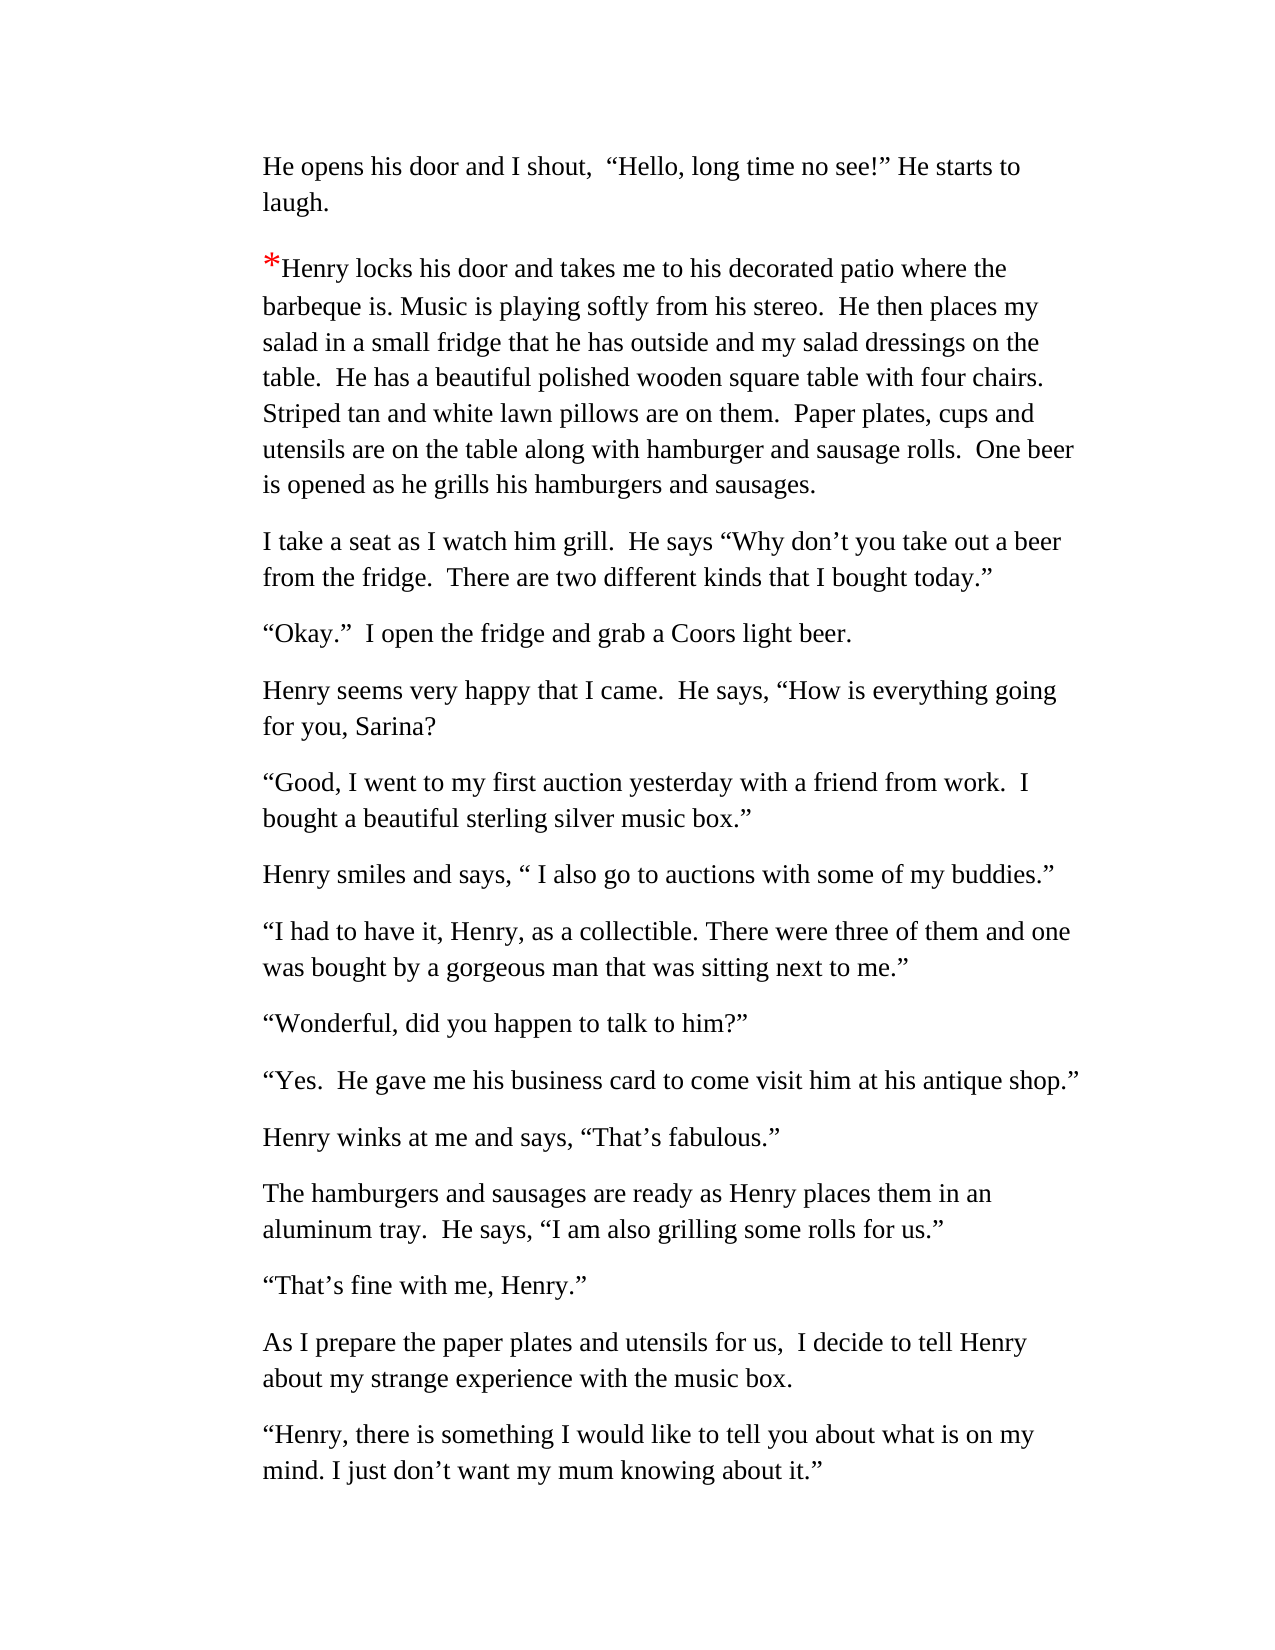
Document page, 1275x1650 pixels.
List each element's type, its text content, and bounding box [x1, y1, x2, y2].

text “That’s fine with me, Henry.” [262, 1269, 1087, 1301]
text Henry winks at me and says, “That’s fabulous.” [262, 1121, 1087, 1152]
text I take a seat as I watch him grill. He says “Why don’t you take out a beer from the fridge. There are two different kinds that I bought today.” [262, 525, 1087, 592]
text “I had to have it, Henry, as a collectible. There were three of them and one was bought by a gorgeous man that was sitting next to me.” [262, 915, 1087, 982]
text *Henry locks his door and takes me to his decorated patio where the barbeque is. Music is playing softly from his stereo. He then places my salad in a small fridge that he has outside and my salad dressings on the table. He has a beautiful polished wooden square table with four chairs. Striped tan and white lawn pillows are on them. Paper plates, cups and utensils are on the table along with hamburger and sausage rolls. One beer is opened as he grills his hamburgers and sausages. [262, 242, 1087, 500]
text The hamburgers and sausages are ready as Henry places them in an aluminum tray. He says, “I am also grilling some rolls for us.” [262, 1177, 1087, 1244]
text “Okay.” I open the fridge and grab a Coors light beer. [262, 617, 1087, 649]
text “Good, I went to my first auction yesterday with a friend from work. I bought a beautiful sterling silver music box.” [262, 766, 1087, 833]
text “Wonderful, did you happen to talk to him?” [262, 1007, 1087, 1039]
text “Henry, there is something I would like to tell you about what is on my mind. I just don’t want my mum knowing about it.” [262, 1418, 1087, 1485]
text He opens his door and I shout, “Hello, long time no see!” He starts to laugh. [262, 150, 1087, 217]
text Henry seems very happy that I came. He says, “How is everything going for you, Sarina? [262, 674, 1087, 741]
text As I prepare the paper plates and utensils for us, I decide to tell Henry about my strange experience with the music box. [262, 1326, 1087, 1393]
text “Yes. He gave me his business card to come visit him at his antique shop.” [262, 1064, 1087, 1095]
text Henry smiles and says, “ I also go to auctions with some of my buddies.” [262, 859, 1087, 890]
